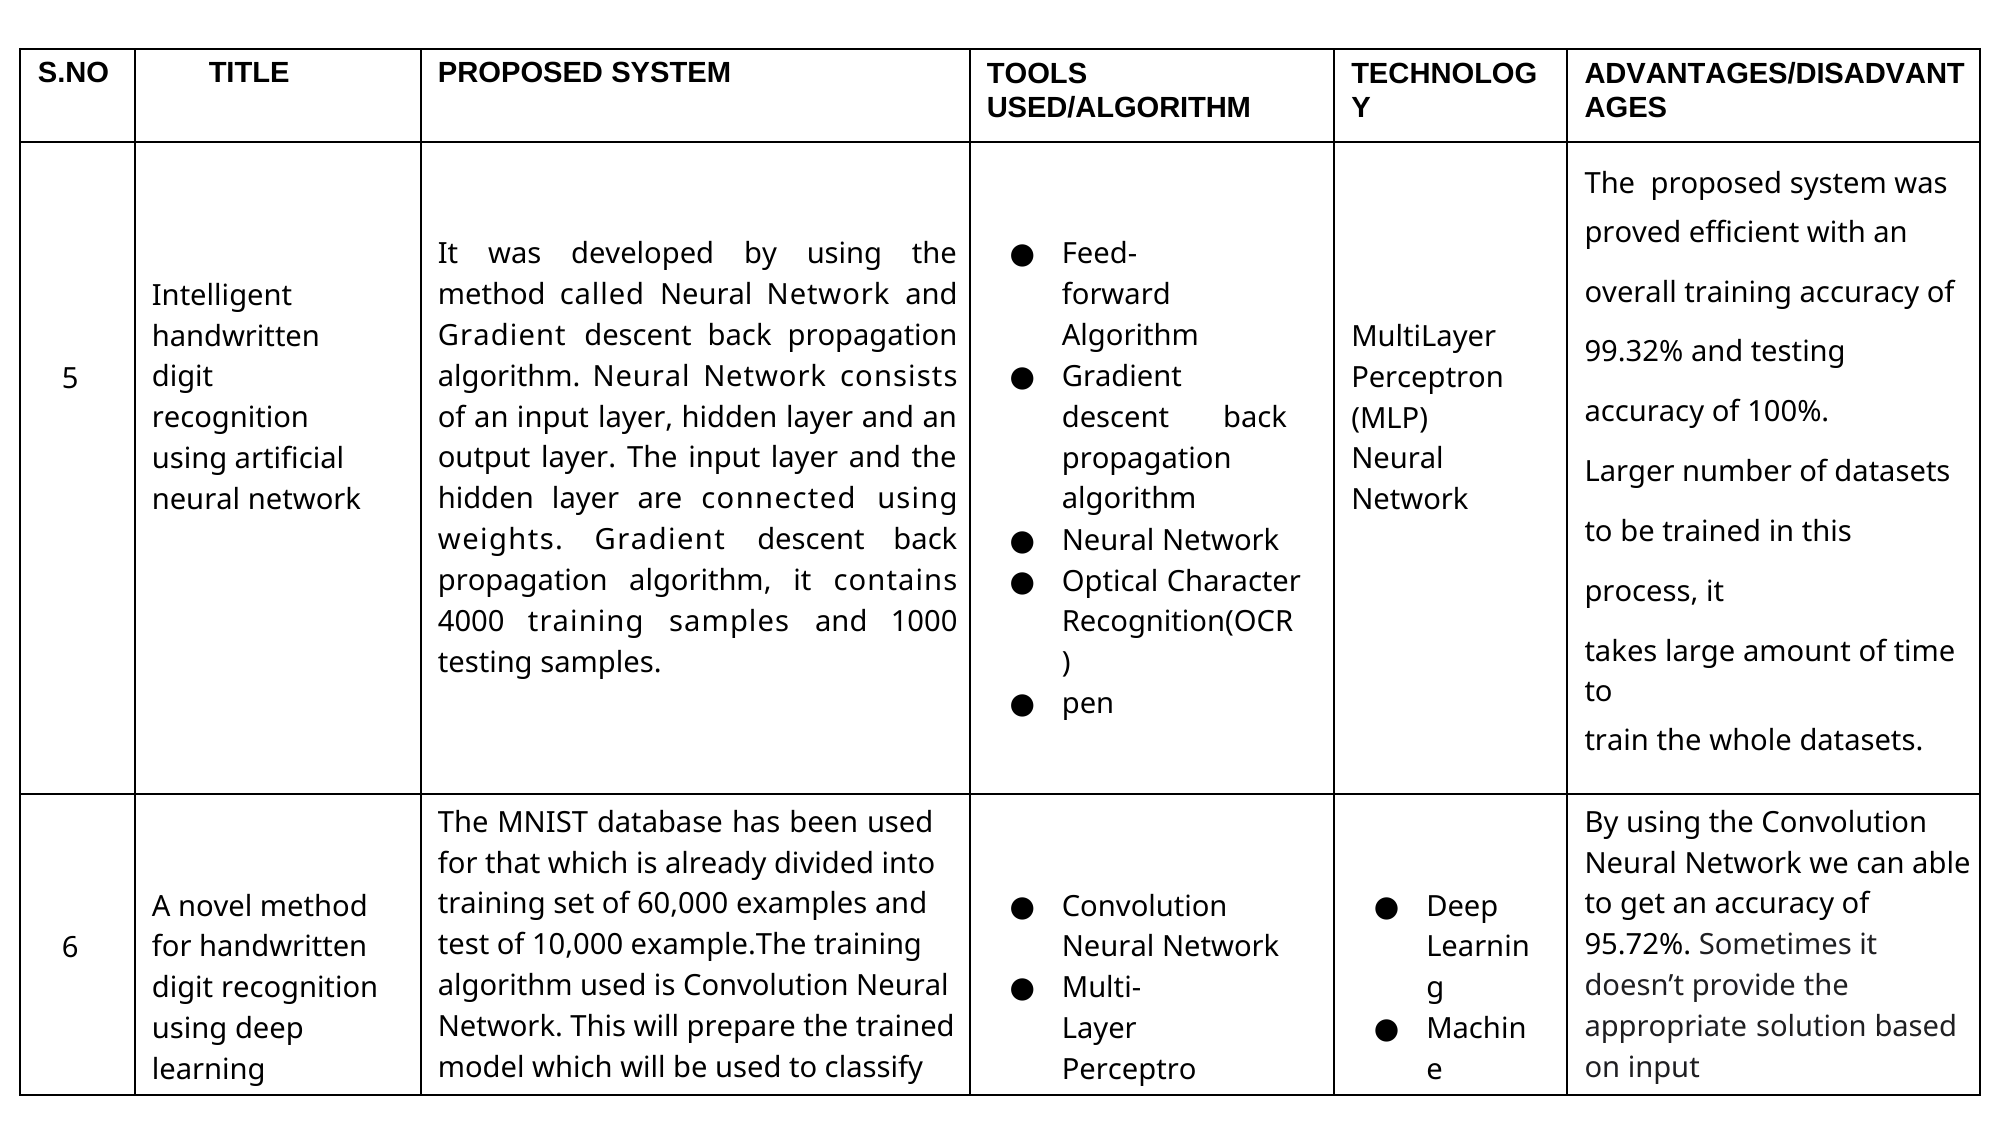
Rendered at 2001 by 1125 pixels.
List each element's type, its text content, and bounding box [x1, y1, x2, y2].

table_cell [136, 795, 420, 1094]
table_header TITLE [136, 50, 420, 141]
table_header S.NO [21, 50, 134, 141]
table_cell Intelligent handwritten digit recognition using artificial neural network [136, 143, 420, 793]
table_cell 5 [21, 143, 134, 793]
table_cell MultiLayer Perceptron (MLP) Neural Network [1335, 143, 1566, 793]
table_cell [971, 795, 1333, 1094]
table_header ADVANTAGES/DISADVANT AGES [1568, 50, 1979, 141]
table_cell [1335, 795, 1566, 1094]
table_header PROPOSED SYSTEM [422, 50, 969, 141]
table_cell Feed-forward Algorithm Gradient descent back propagation algorithm Neural Network Optical Character Recognition(OCR) pen [971, 143, 1333, 793]
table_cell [1568, 795, 1979, 1094]
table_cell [422, 795, 969, 1094]
table_cell proved efficient with an overall training accuracy of 99.32% and testing accuracy of 100%. Larger number of datasets to be trained in this process, it takes large amount of time to [1568, 202, 1979, 710]
table_cell The proposed system was [1568, 143, 1979, 202]
table_header TOOLS USED/ALGORITHM [971, 50, 1333, 141]
table_header TECHNOLOG Y [1335, 50, 1566, 141]
table_cell 6 [21, 795, 134, 1094]
table_cell It was developed by using the method called Neural Network and Gradient descent back propagation algorithm. Neural Network consists of an input layer, hidden layer and an output layer. The input layer and the hidden layer are connected using weights. Gradient descent back propagation algorithm, it contains 4000 training samples and 1000 testing samples. [422, 143, 969, 793]
table_cell train the whole datasets. [1568, 710, 1979, 793]
